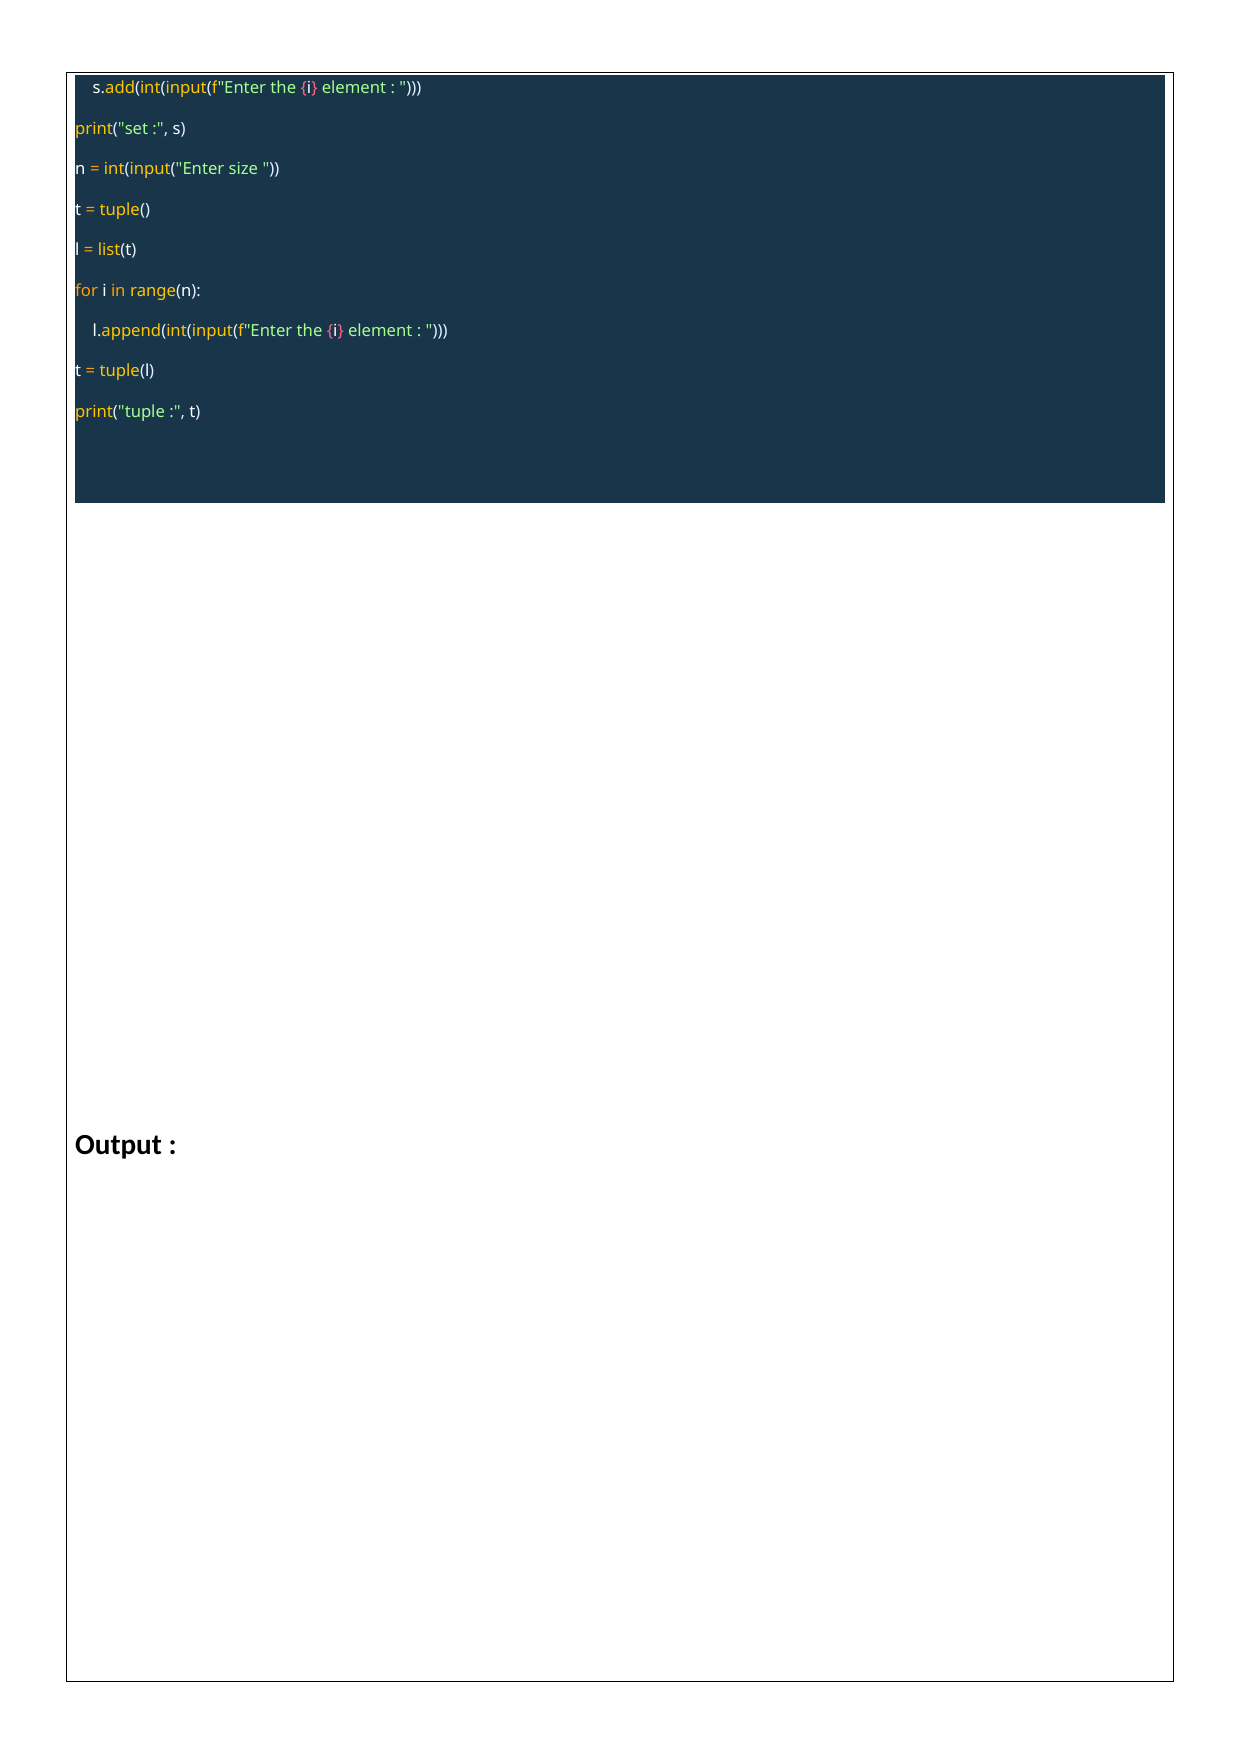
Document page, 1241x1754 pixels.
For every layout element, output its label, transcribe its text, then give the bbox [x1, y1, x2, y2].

text l.append(int(input(f"Enter the {i} element : "))) [75, 317, 1165, 341]
text l = list(t) [75, 237, 1165, 260]
text print("set :", s) [75, 115, 1165, 139]
text t = tuple(l) [75, 358, 1165, 382]
text Output : [75, 1126, 1165, 1161]
text print("tuple :", t) [75, 398, 1165, 422]
text t = tuple() [75, 196, 1165, 220]
text n = int(input("Enter size ")) [75, 156, 1165, 179]
text for i in range(n): [75, 277, 1165, 301]
text s.add(int(input(f"Enter the {i} element : "))) [75, 75, 1165, 99]
